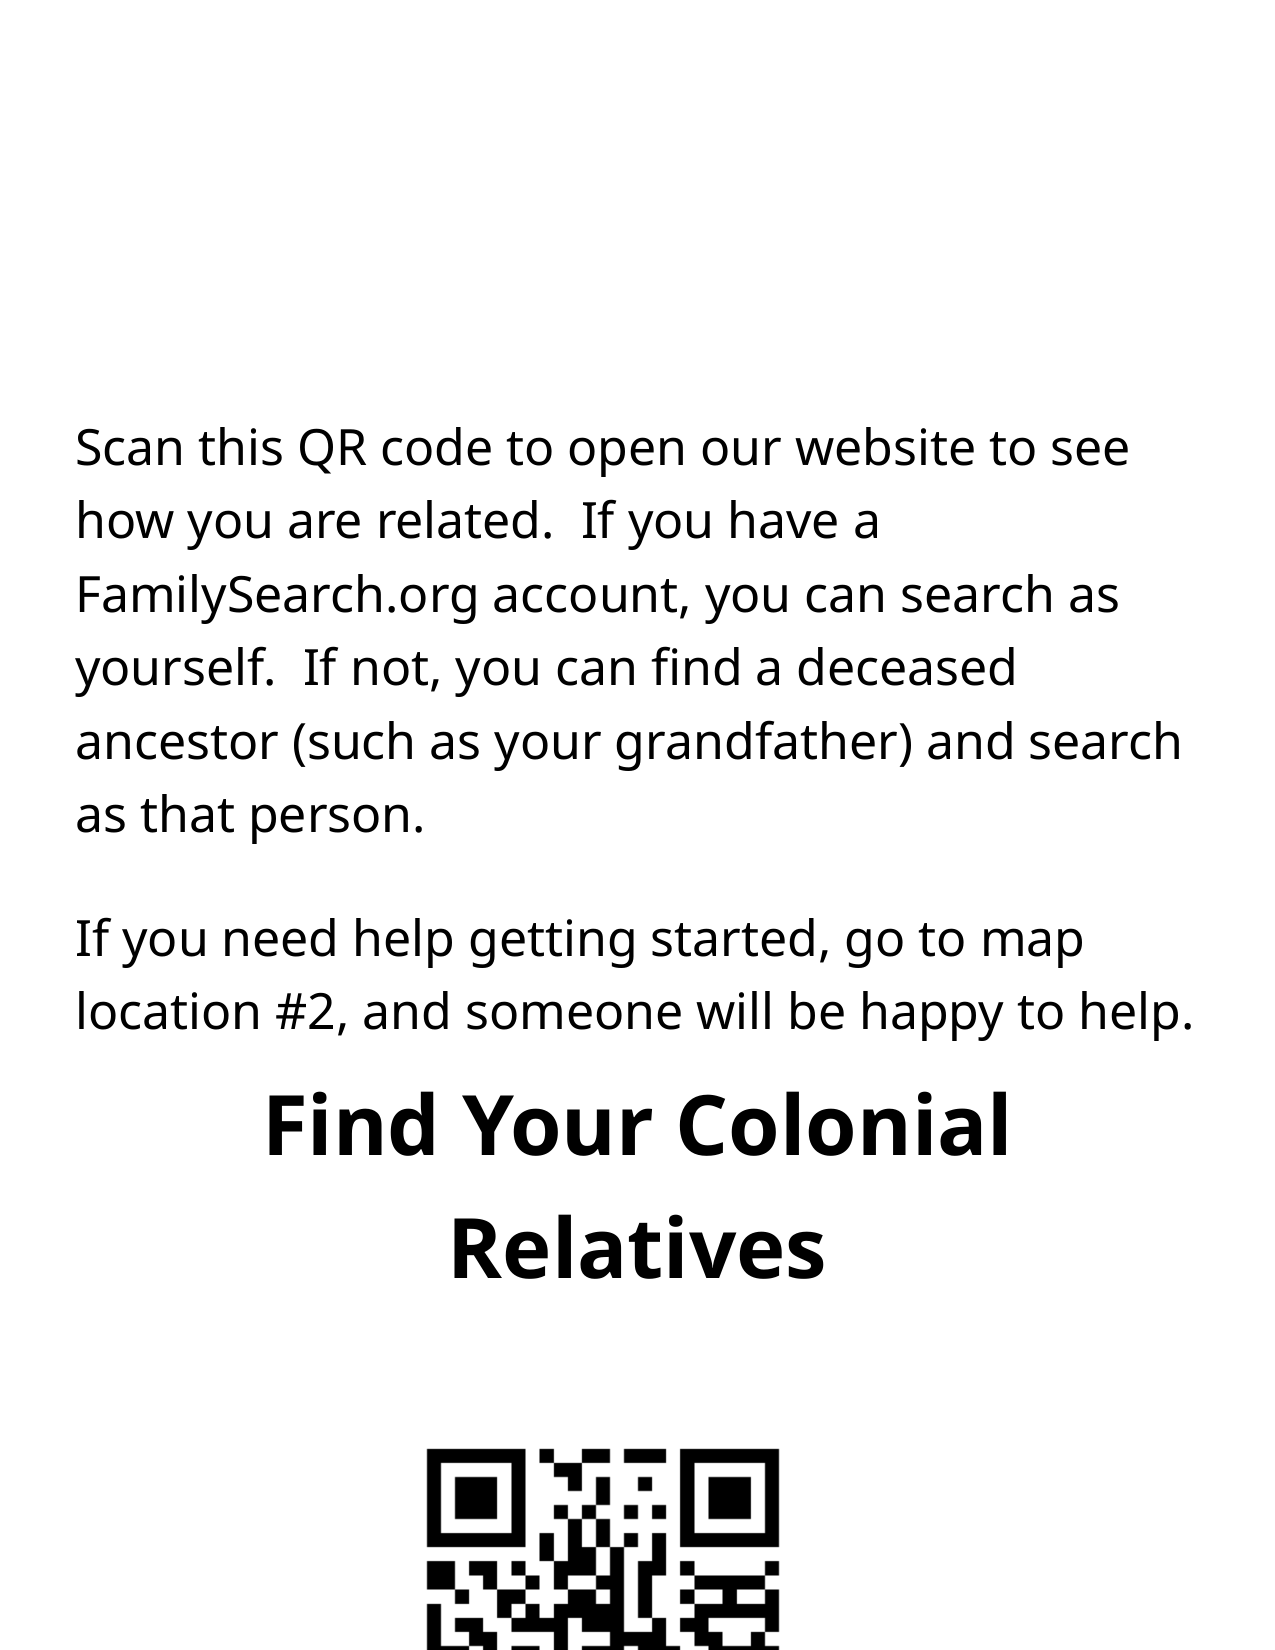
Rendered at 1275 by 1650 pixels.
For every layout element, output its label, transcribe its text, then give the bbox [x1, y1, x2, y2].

picture [242, 1406, 985, 1650]
text Find Your Colonial Relatives [75, 1066, 1200, 1303]
text Scan this QR code to open our website to see how you are related. If you have a FamilySearch.org account, you can search as yourself. If not, you can find a deceased ancestor (such as your grandfather) and search as that person. [75, 411, 1200, 847]
text If you need help getting started, go to map location #2, and someone will be happy to help. [75, 903, 1200, 1044]
